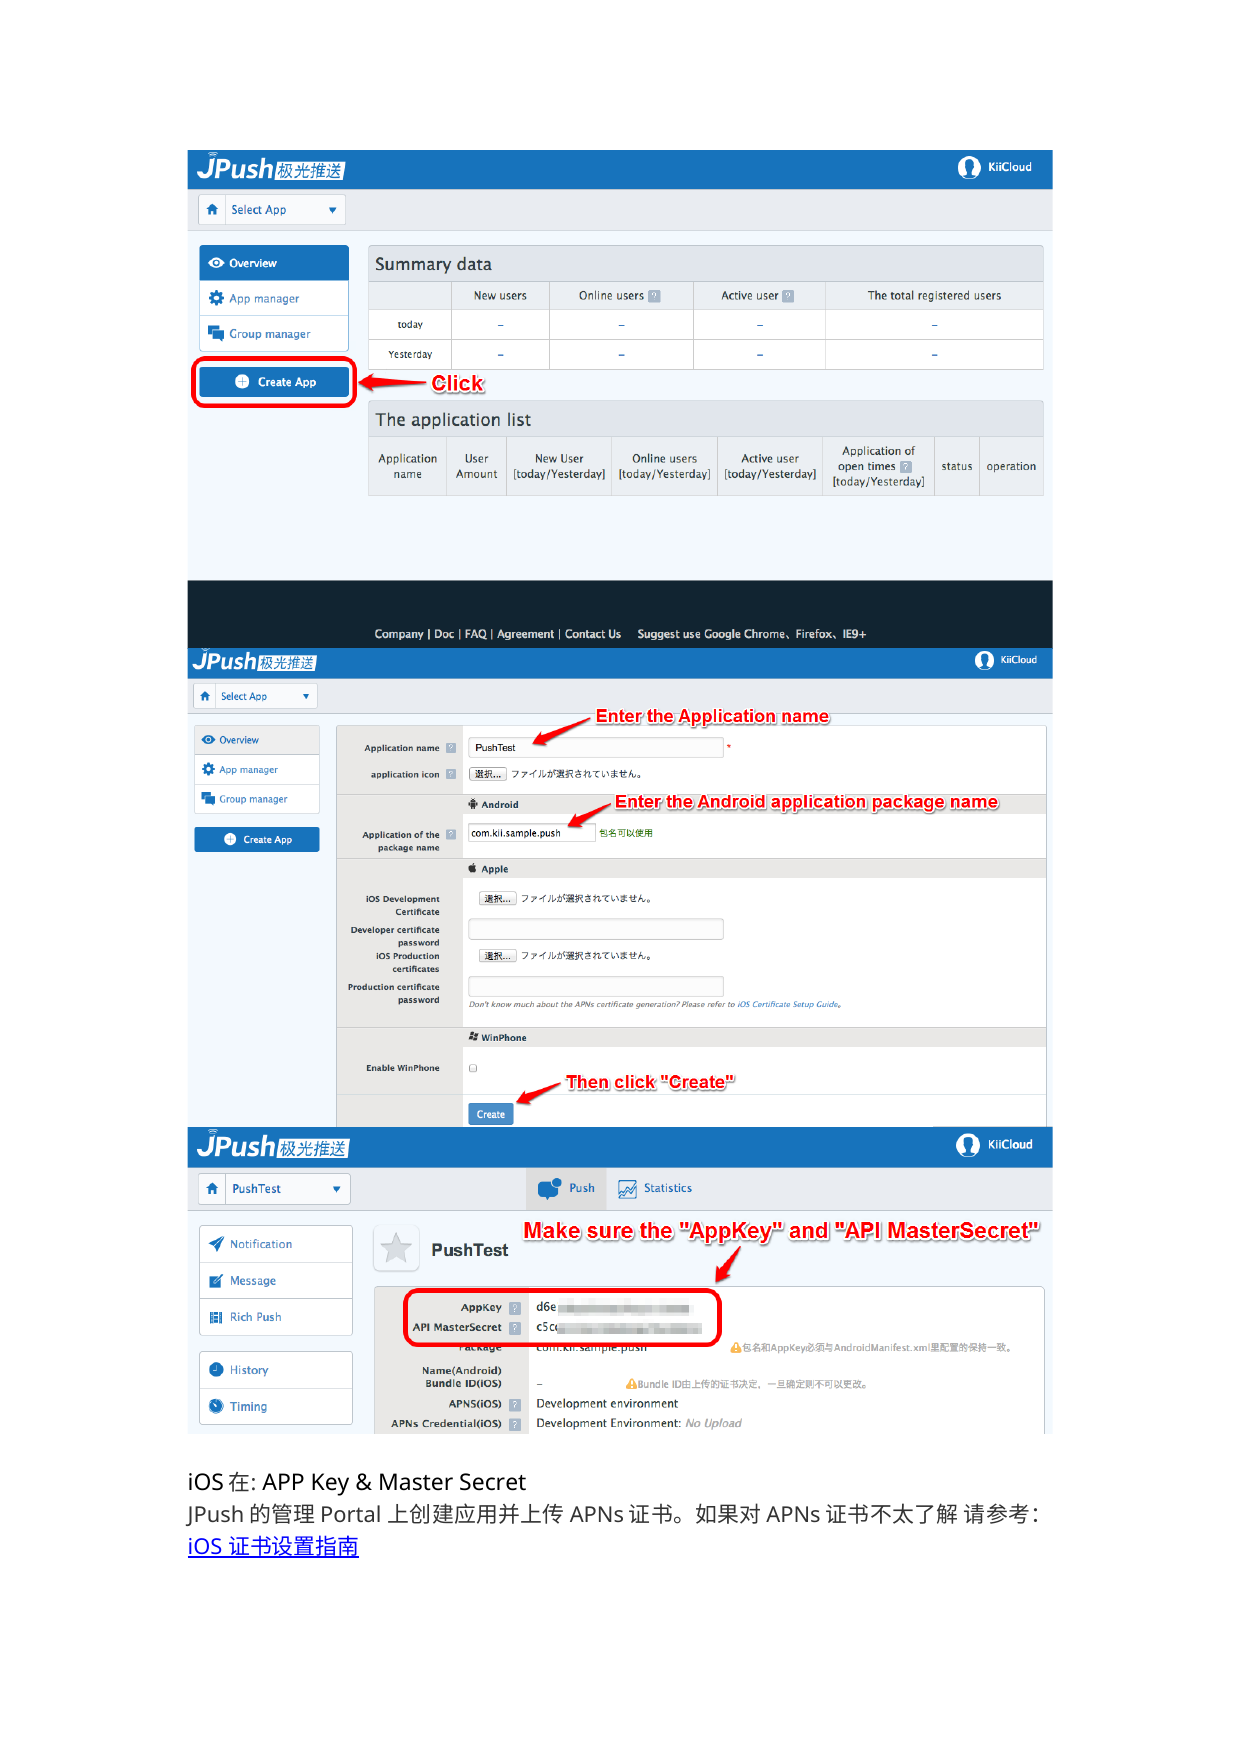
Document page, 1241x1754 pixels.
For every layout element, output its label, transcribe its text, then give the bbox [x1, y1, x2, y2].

text iOS在: APP Key & Master Secret [187, 1465, 1053, 1497]
text JPush的管理Portal 上创建应用并上传APNs证书。如果对APNs证书不太了解 请参考： iOS 证书设置指南 [187, 1497, 1053, 1561]
picture [187, 150, 1053, 1434]
